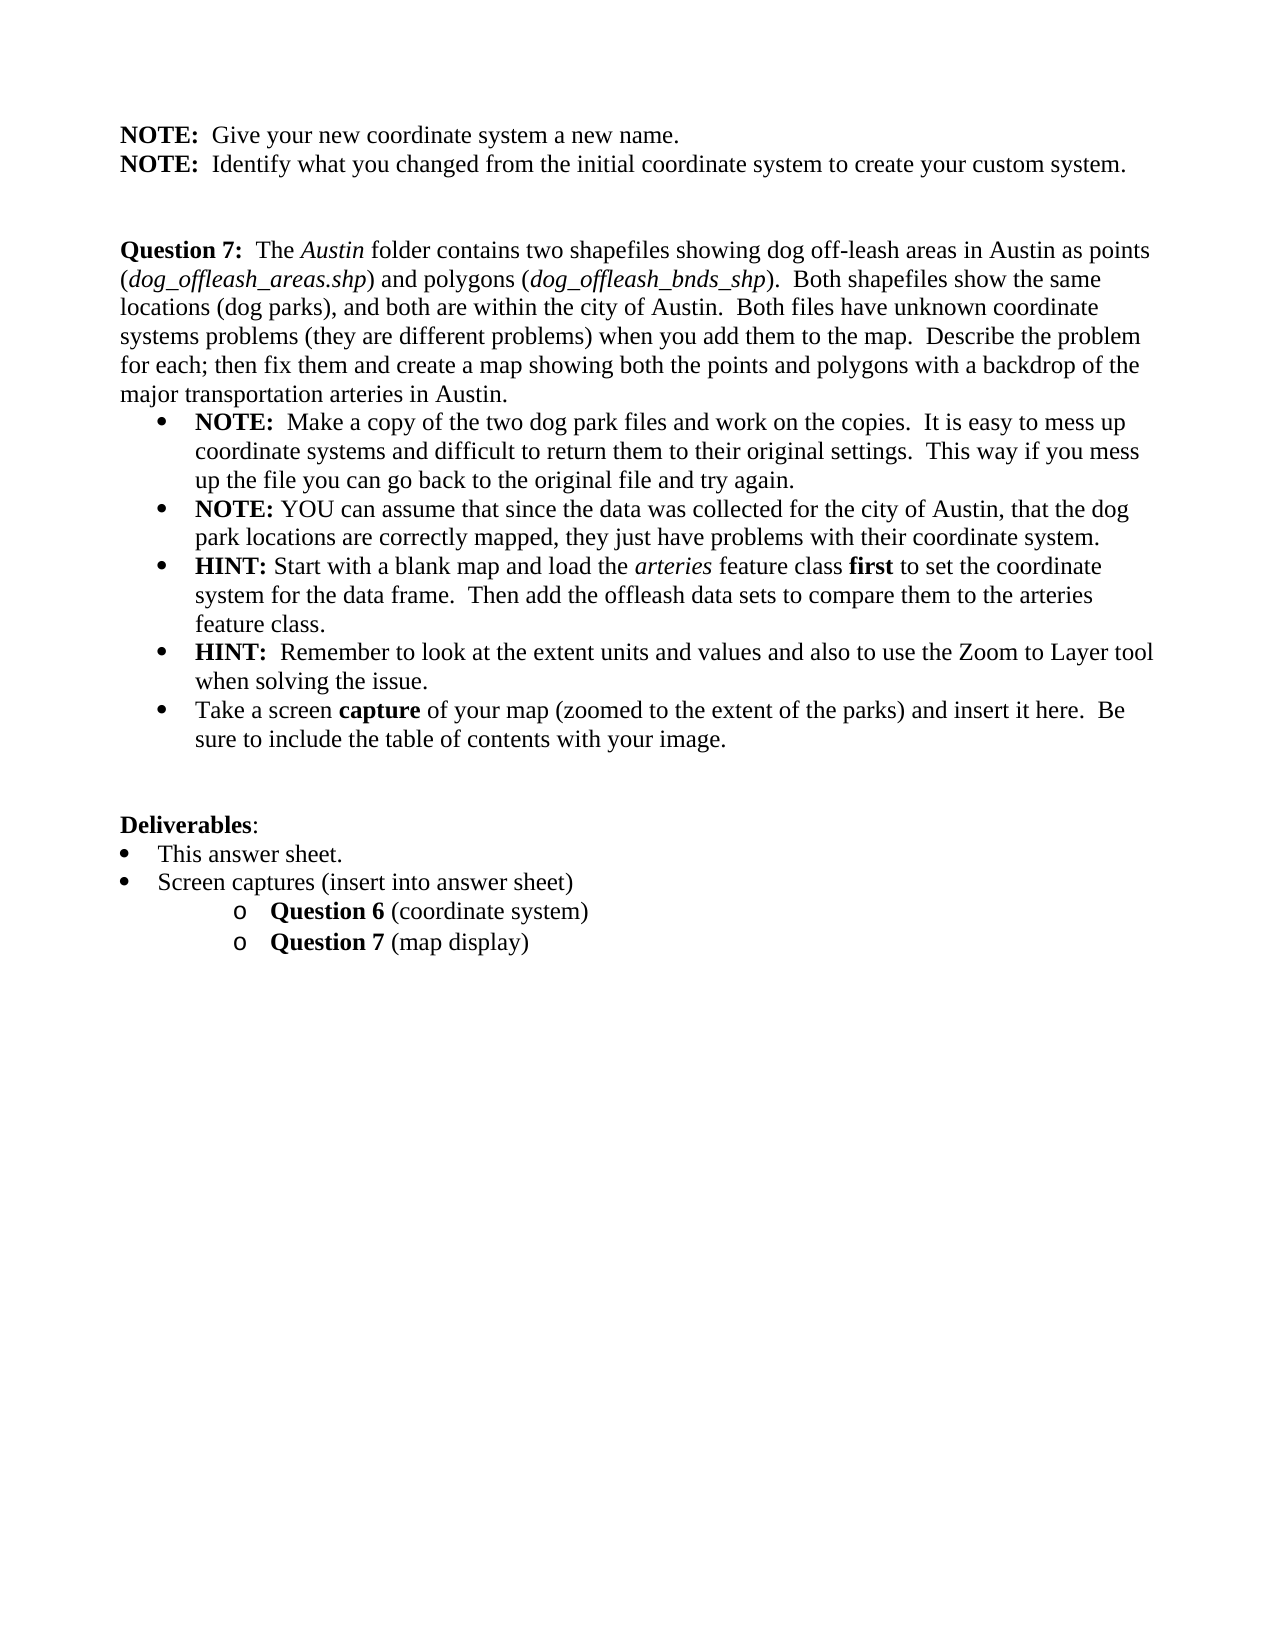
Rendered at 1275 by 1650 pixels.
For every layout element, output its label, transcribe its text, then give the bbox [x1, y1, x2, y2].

list HINT: Start with a blank map and load the arteries feature class first to set the coordinate system for the data frame. Then add the offleash data sets to compare them to the arteries feature class. [157, 551, 1155, 637]
list Screen captures (insert into answer sheet) [120, 867, 1155, 896]
list HINT: Remember to look at the extent units and values and also to use the Zoom to Layer tool when solving the issue. [157, 637, 1155, 695]
text Question 7: The Austin folder contains two shapefiles showing dog off-leash areas in Austin as points (dog_offleash_areas.shp) and polygons (dog_offleash_bnds_shp). Both shapefiles show the same locations (dog parks), and both are within the city of Austin. Both files have unknown coordinate systems problems (they are different problems) when you add them to the map. Describe the problem for each; then fix them and create a map showing both the points and polygons with a backdrop of the major transportation arteries in Austin. [120, 235, 1155, 407]
list NOTE: Make a copy of the two dog park files and work on the copies. It is easy to mess up coordinate systems and difficult to return them to their original settings. This way if you mess up the file you can go back to the original file and try again. [157, 407, 1155, 494]
text NOTE: Give your new coordinate system a new name. [120, 120, 1155, 149]
text NOTE: Identify what you changed from the initial coordinate system to create your custom system. [120, 149, 1155, 177]
list Question 7 (map display) [232, 927, 1155, 958]
list Question 6 (coordinate system) [232, 896, 1155, 927]
list NOTE: YOU can assume that since the data was collected for the city of Austin, that the dog park locations are correctly mapped, they just have problems with their coordinate system. [157, 494, 1155, 551]
list Take a screen capture of your map (zoomed to the extent of the parks) and insert it here. Be sure to include the table of contents with your image. [157, 695, 1155, 752]
list This answer sheet. [120, 839, 1155, 867]
text Deliverables: [120, 810, 1155, 839]
